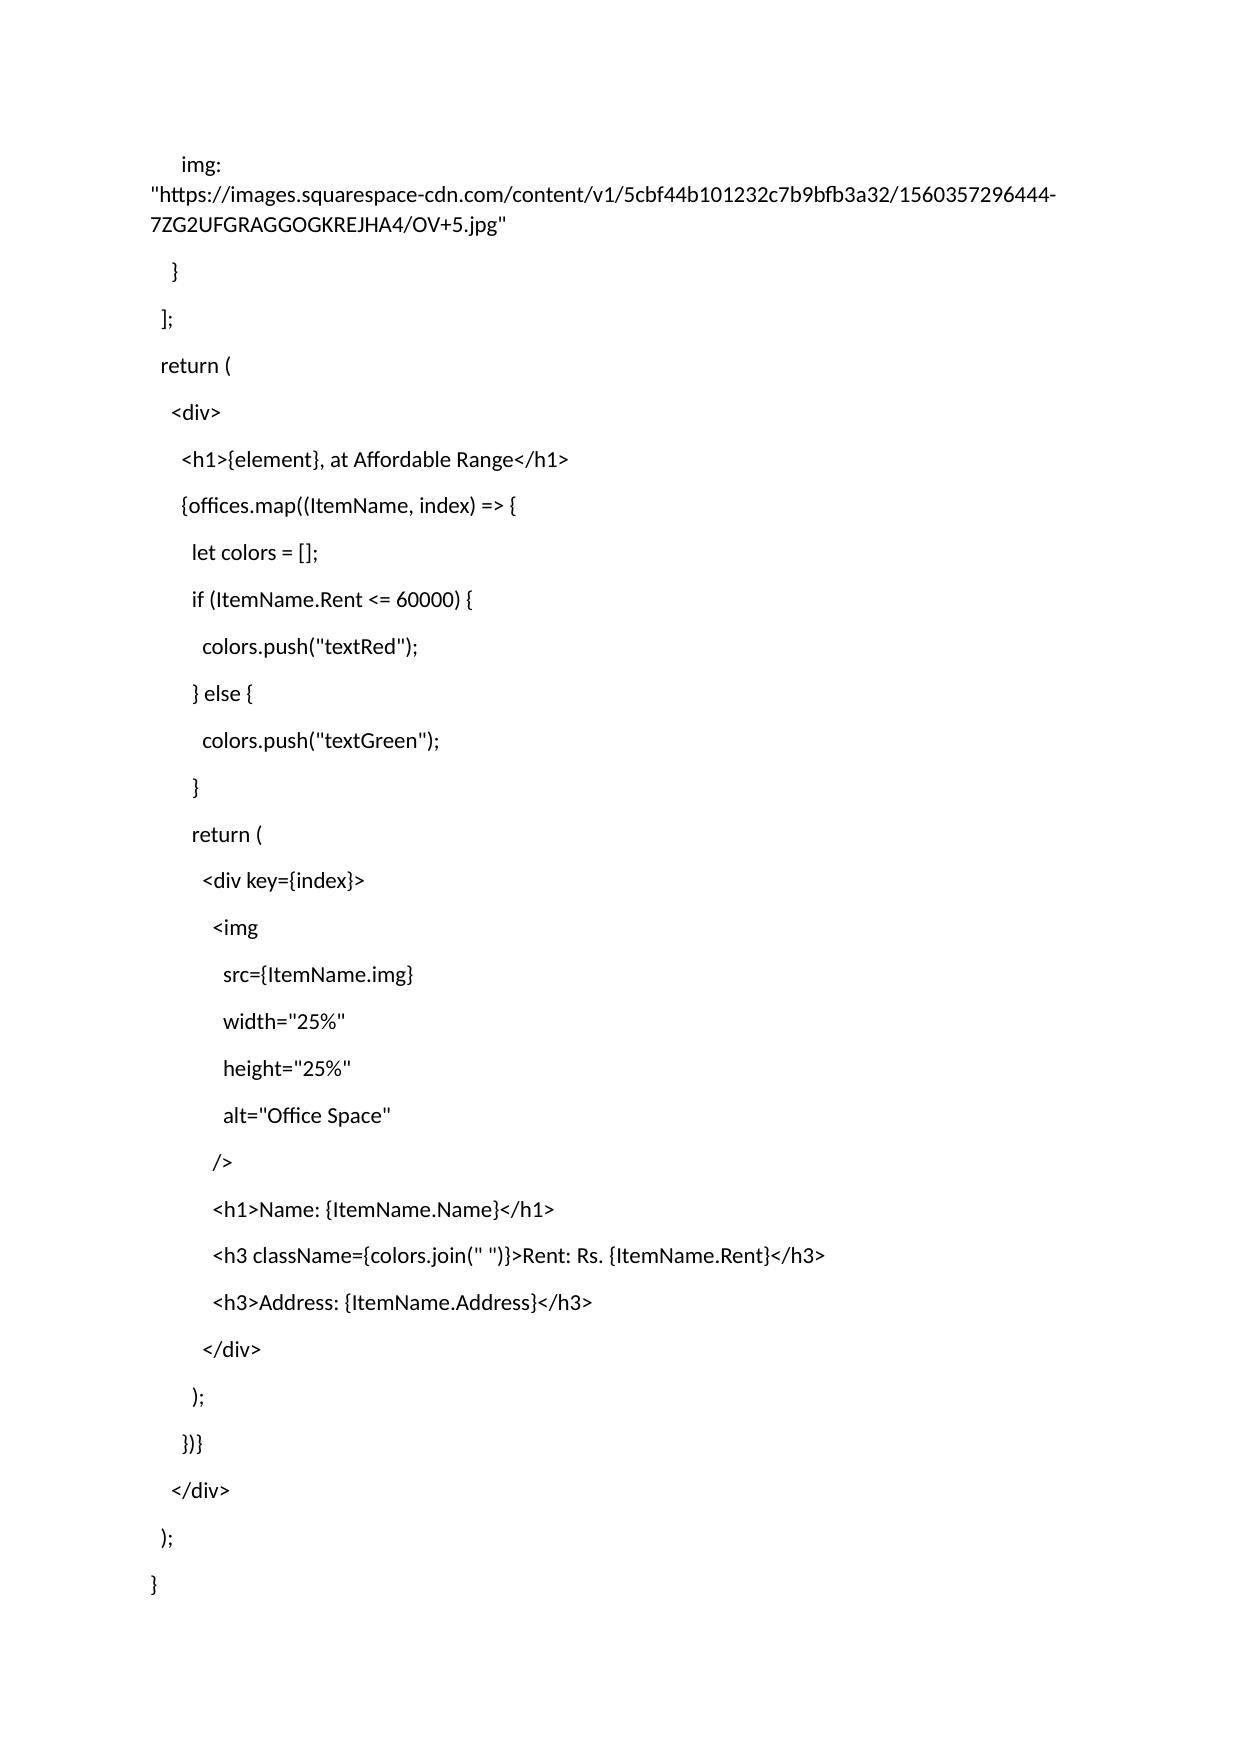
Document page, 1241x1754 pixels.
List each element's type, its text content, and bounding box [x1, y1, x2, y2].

text return ( [150, 820, 1090, 848]
text } [150, 773, 1090, 801]
text src={ItemName.img} [150, 960, 1090, 988]
text <img [150, 913, 1090, 942]
text <div> [150, 398, 1090, 426]
text width="25%" [150, 1007, 1090, 1035]
text </div> [150, 1335, 1090, 1363]
text })} [150, 1429, 1090, 1457]
text <h1>{element}, at Affordable Range</h1> [150, 445, 1090, 473]
text } else { [150, 679, 1090, 707]
text colors.push("textRed"); [150, 632, 1090, 660]
text return ( [150, 351, 1090, 379]
text <h3 className={colors.join(" ")}>Rent: Rs. {ItemName.Rent}</h3> [150, 1242, 1090, 1270]
text alt="Office Space" [150, 1101, 1090, 1129]
text if (ItemName.Rent <= 60000) { [150, 585, 1090, 613]
text } [150, 1570, 1090, 1598]
text } [150, 257, 1090, 285]
text {offices.map((ItemName, index) => { [150, 492, 1090, 520]
text colors.push("textGreen"); [150, 726, 1090, 754]
text <h3>Address: {ItemName.Address}</h3> [150, 1288, 1090, 1317]
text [150, 150, 1090, 238]
text /> [150, 1148, 1090, 1176]
text height="25%" [150, 1054, 1090, 1082]
text </div> [150, 1476, 1090, 1504]
text ); [150, 1382, 1090, 1410]
text let colors = []; [150, 538, 1090, 567]
text ); [150, 1523, 1090, 1551]
text <div key={index}> [150, 867, 1090, 895]
text ]; [150, 304, 1090, 332]
text <h1>Name: {ItemName.Name}</h1> [150, 1195, 1090, 1223]
